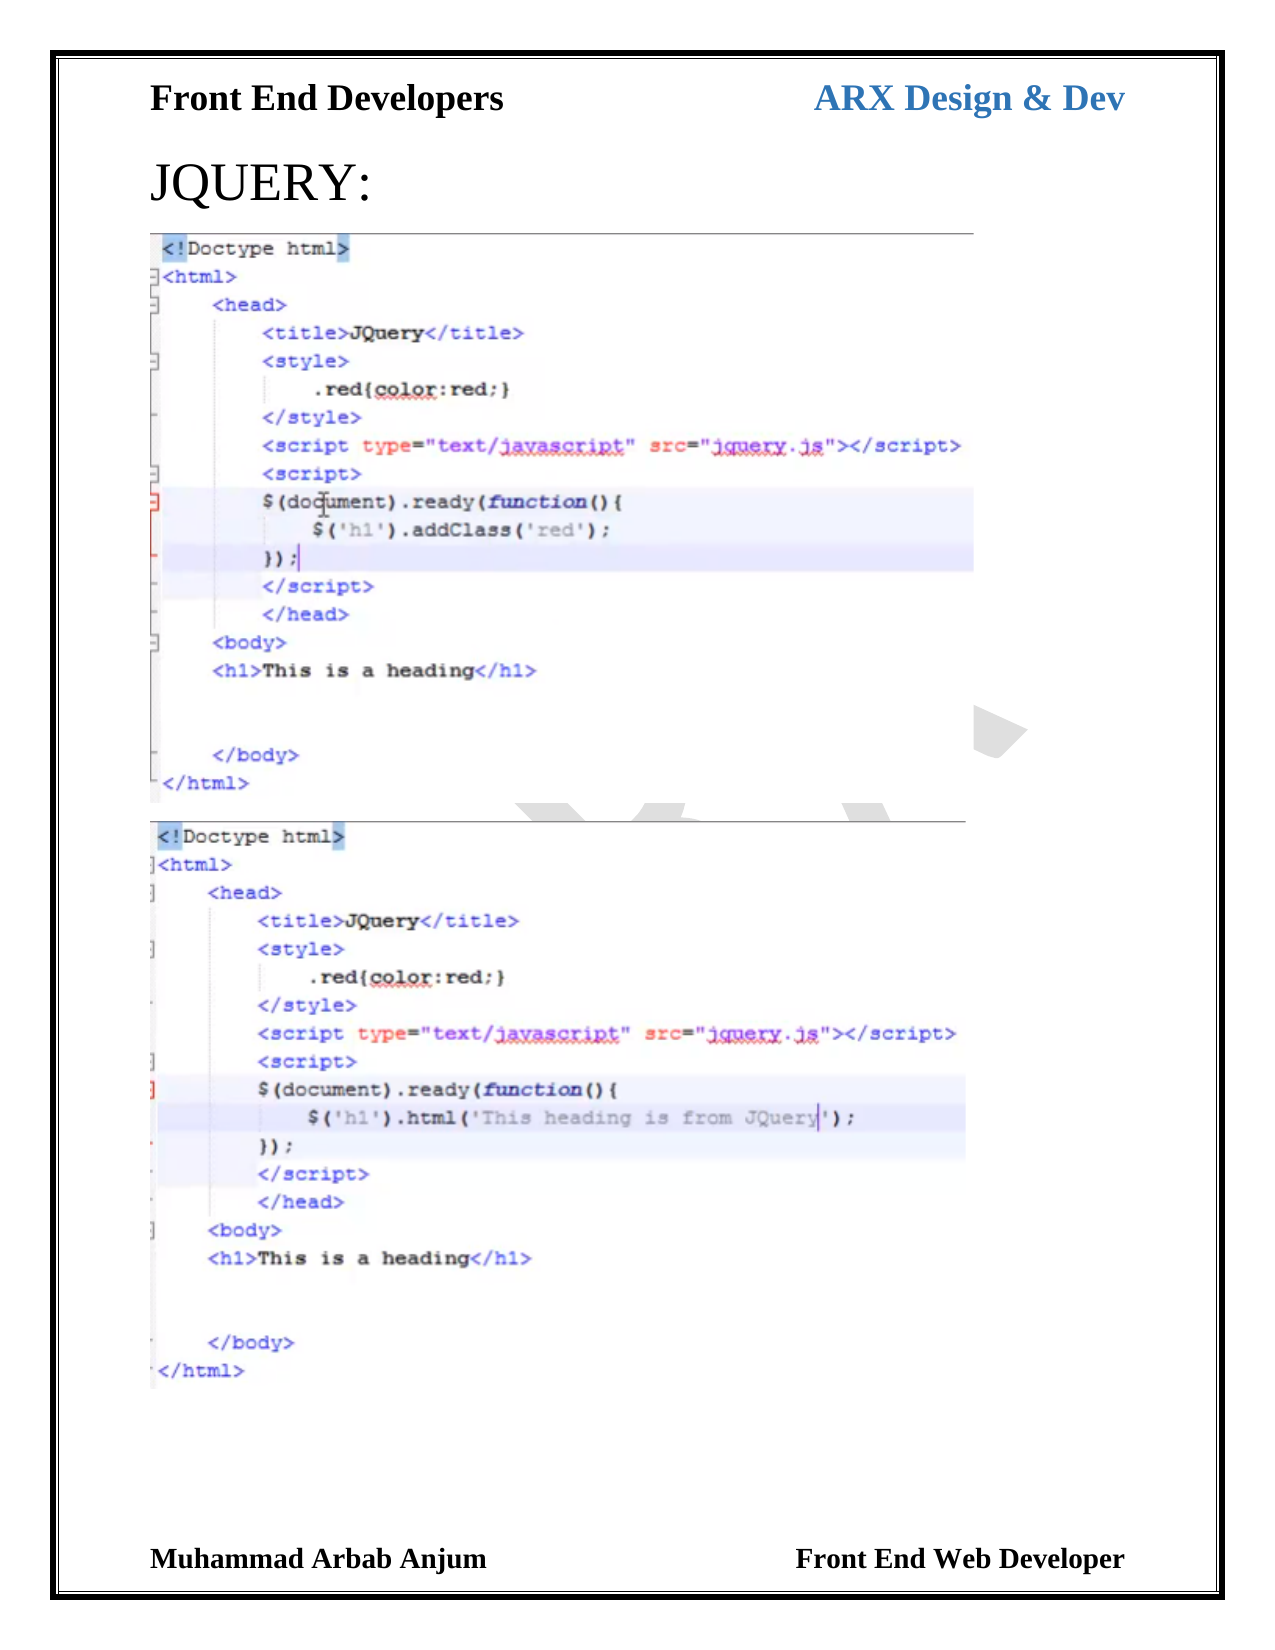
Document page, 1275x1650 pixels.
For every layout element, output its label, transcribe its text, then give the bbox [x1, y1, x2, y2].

picture [150, 233, 974, 803]
text JQUERY: [150, 150, 1125, 212]
picture [150, 821, 966, 1389]
